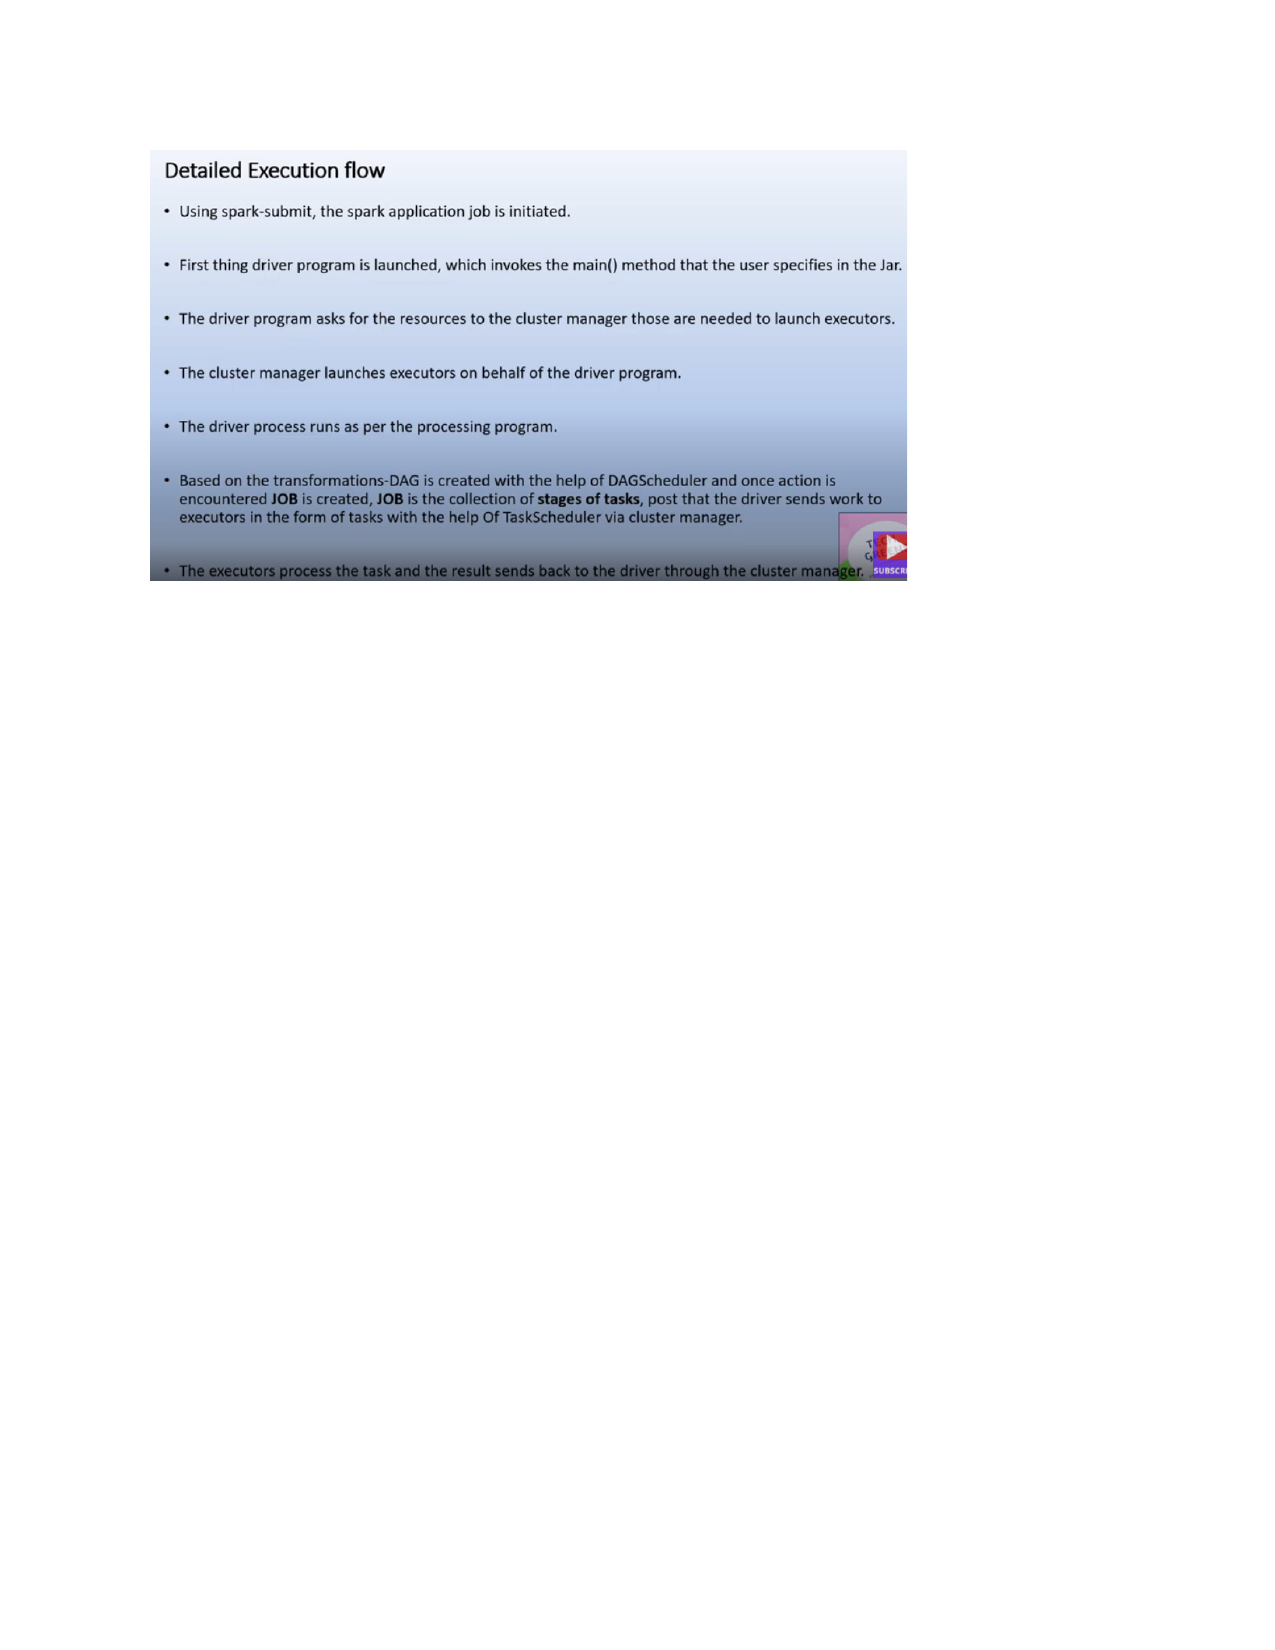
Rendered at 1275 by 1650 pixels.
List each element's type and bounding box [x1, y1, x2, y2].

picture [150, 150, 908, 581]
